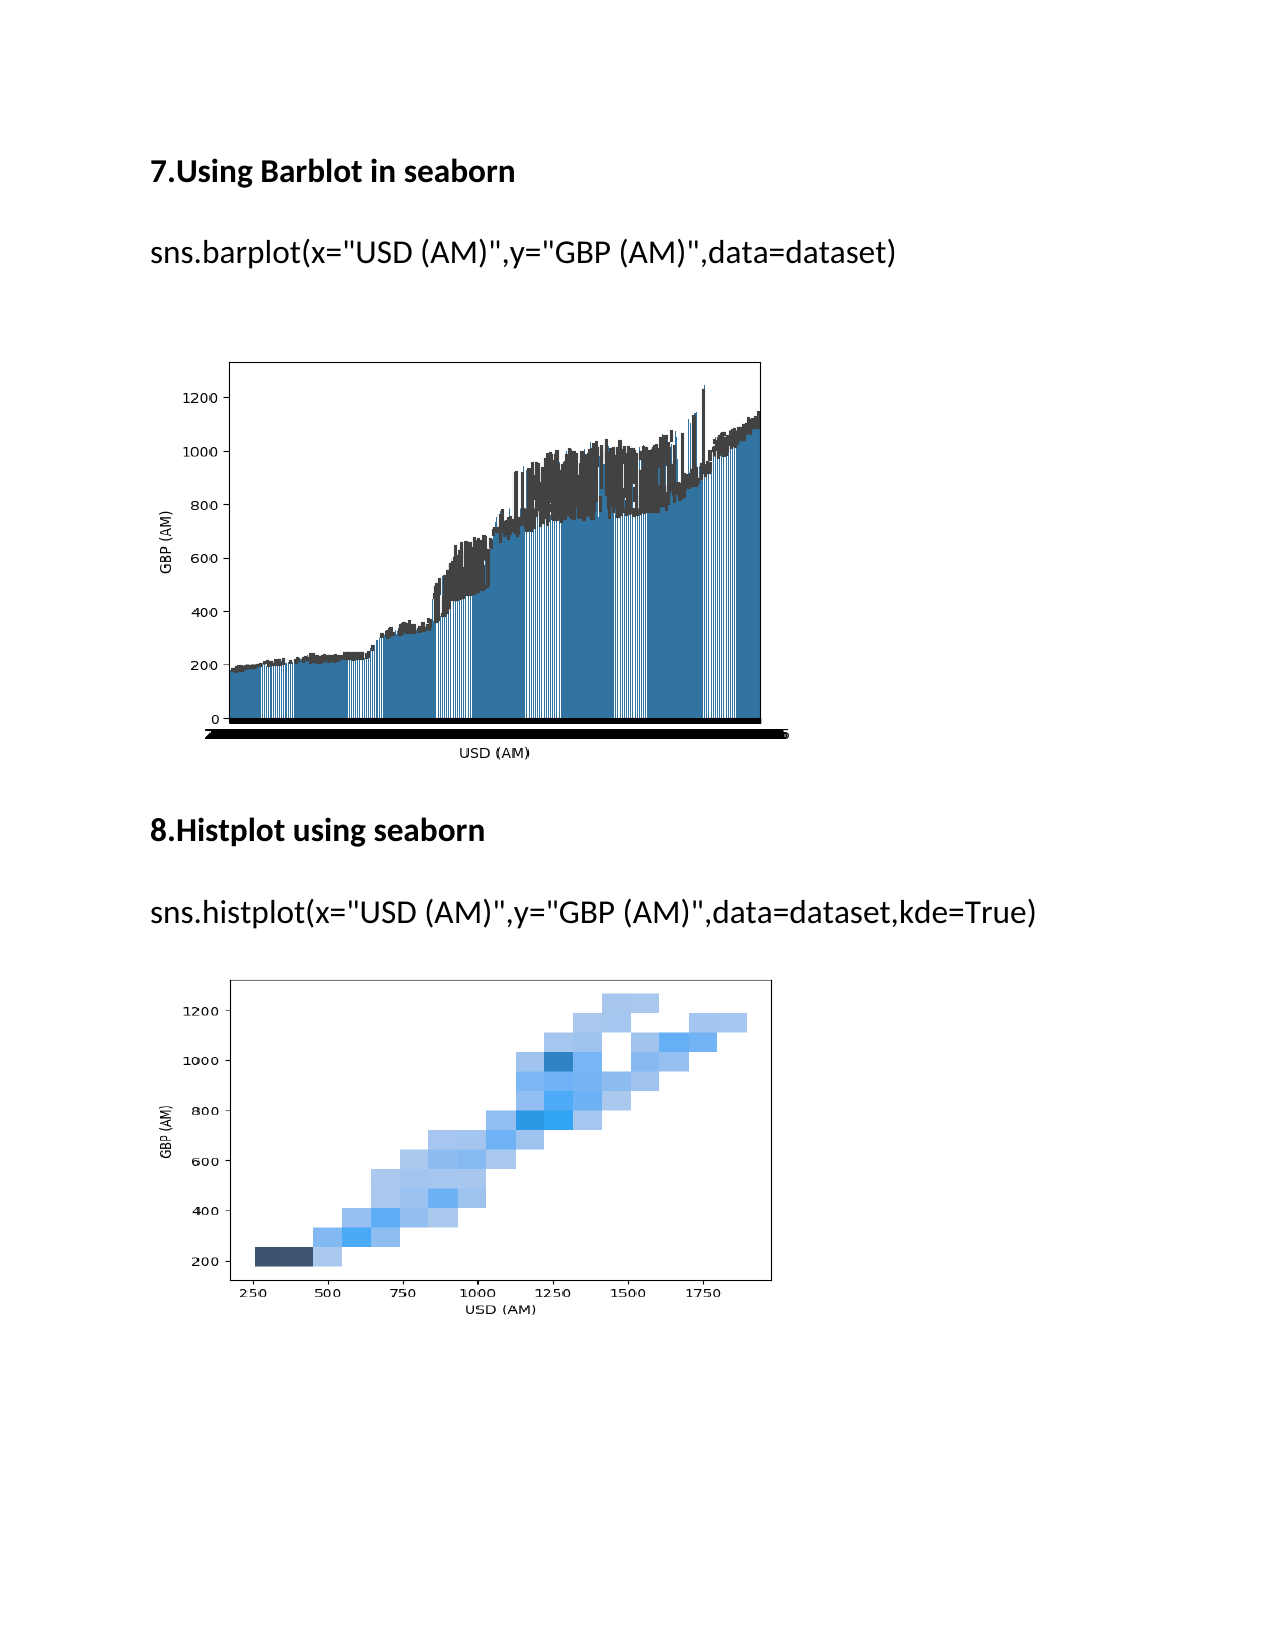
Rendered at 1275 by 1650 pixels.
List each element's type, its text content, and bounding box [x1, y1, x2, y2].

text 7.Using Barblot in seaborn [150, 150, 1125, 191]
text sns.barplot(x="USD (AM)",y="GBP (AM)",data=dataset) [150, 231, 1125, 272]
text sns.histplot(x="USD (AM)",y="GBP (AM)",data=dataset,kde=True) [150, 891, 1125, 931]
picture [150, 972, 782, 1323]
picture [150, 353, 801, 769]
text 8.Histplot using seaborn [150, 809, 1125, 850]
